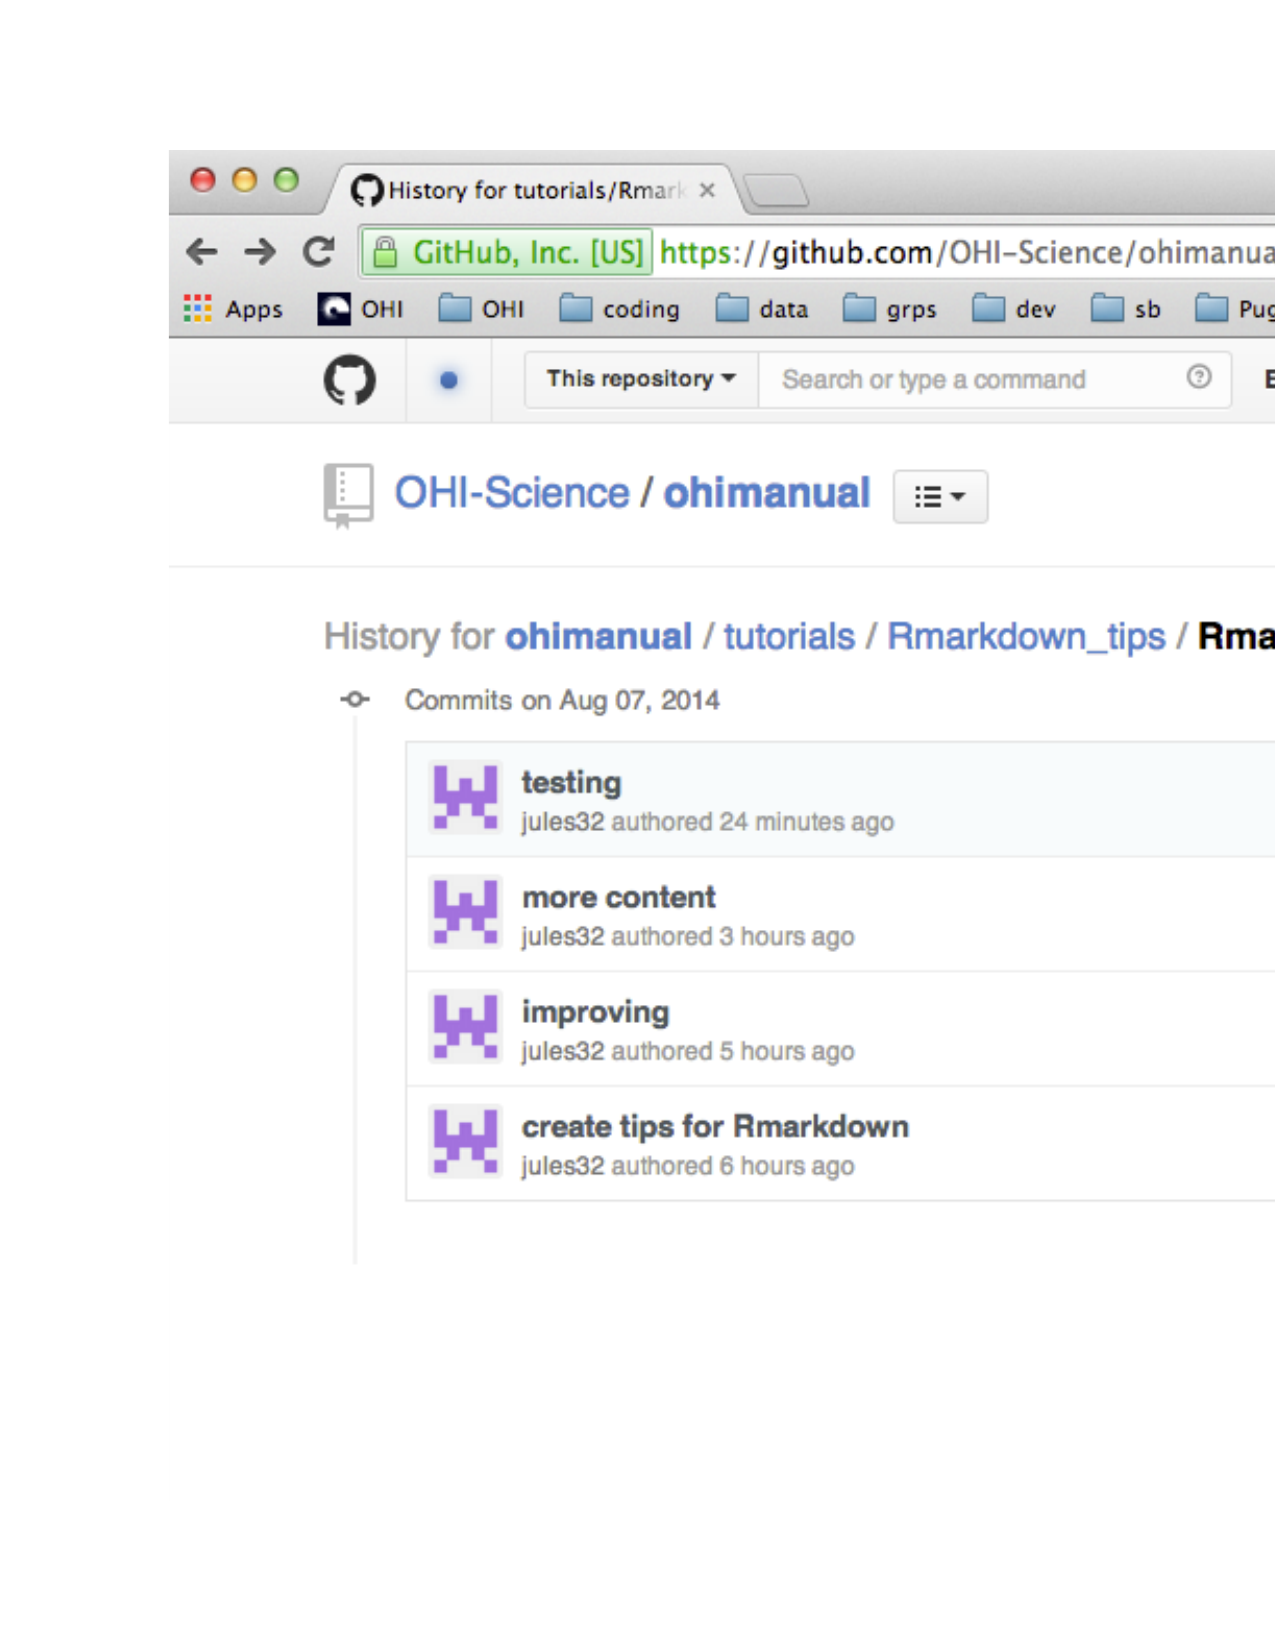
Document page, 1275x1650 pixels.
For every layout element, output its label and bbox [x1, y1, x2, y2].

picture [168, 150, 1275, 1501]
